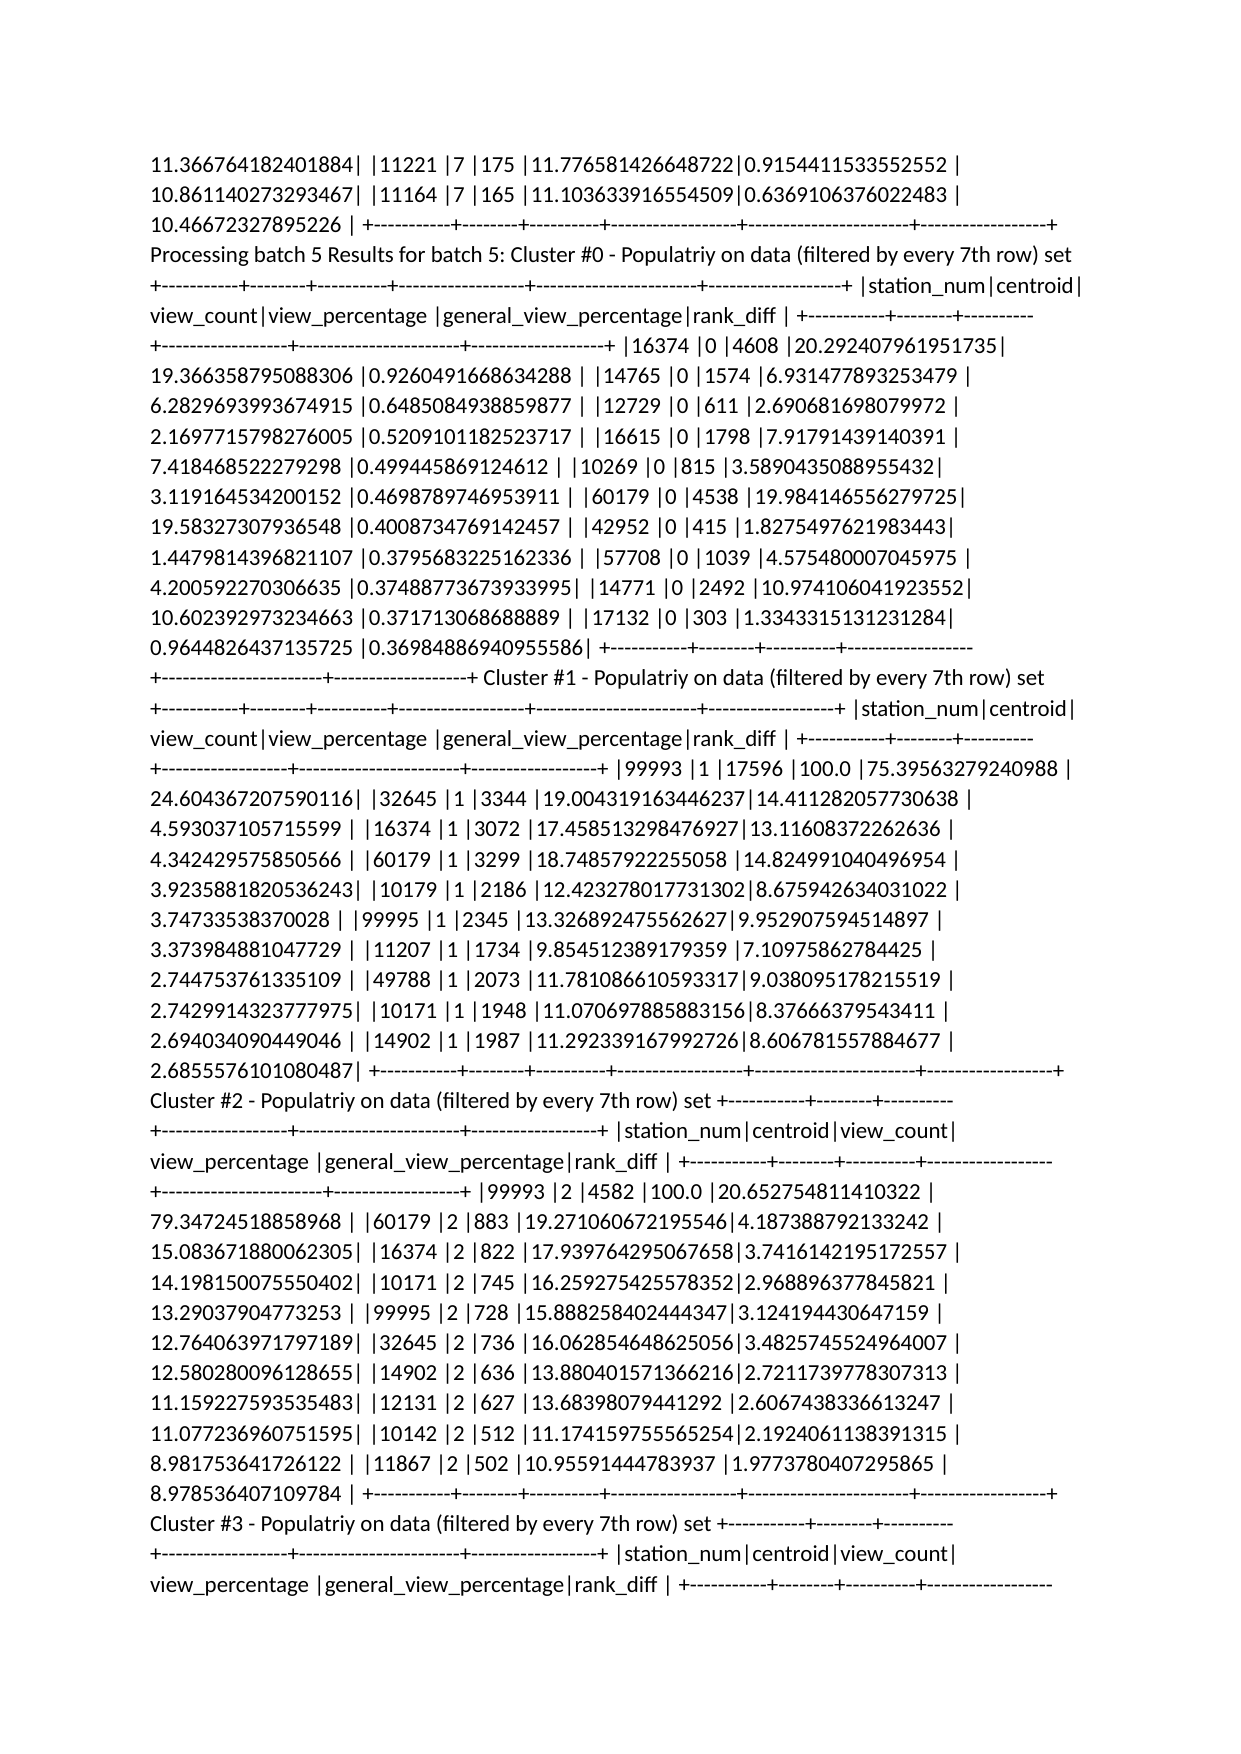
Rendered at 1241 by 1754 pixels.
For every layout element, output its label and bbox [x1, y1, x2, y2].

text [150, 150, 1090, 1598]
